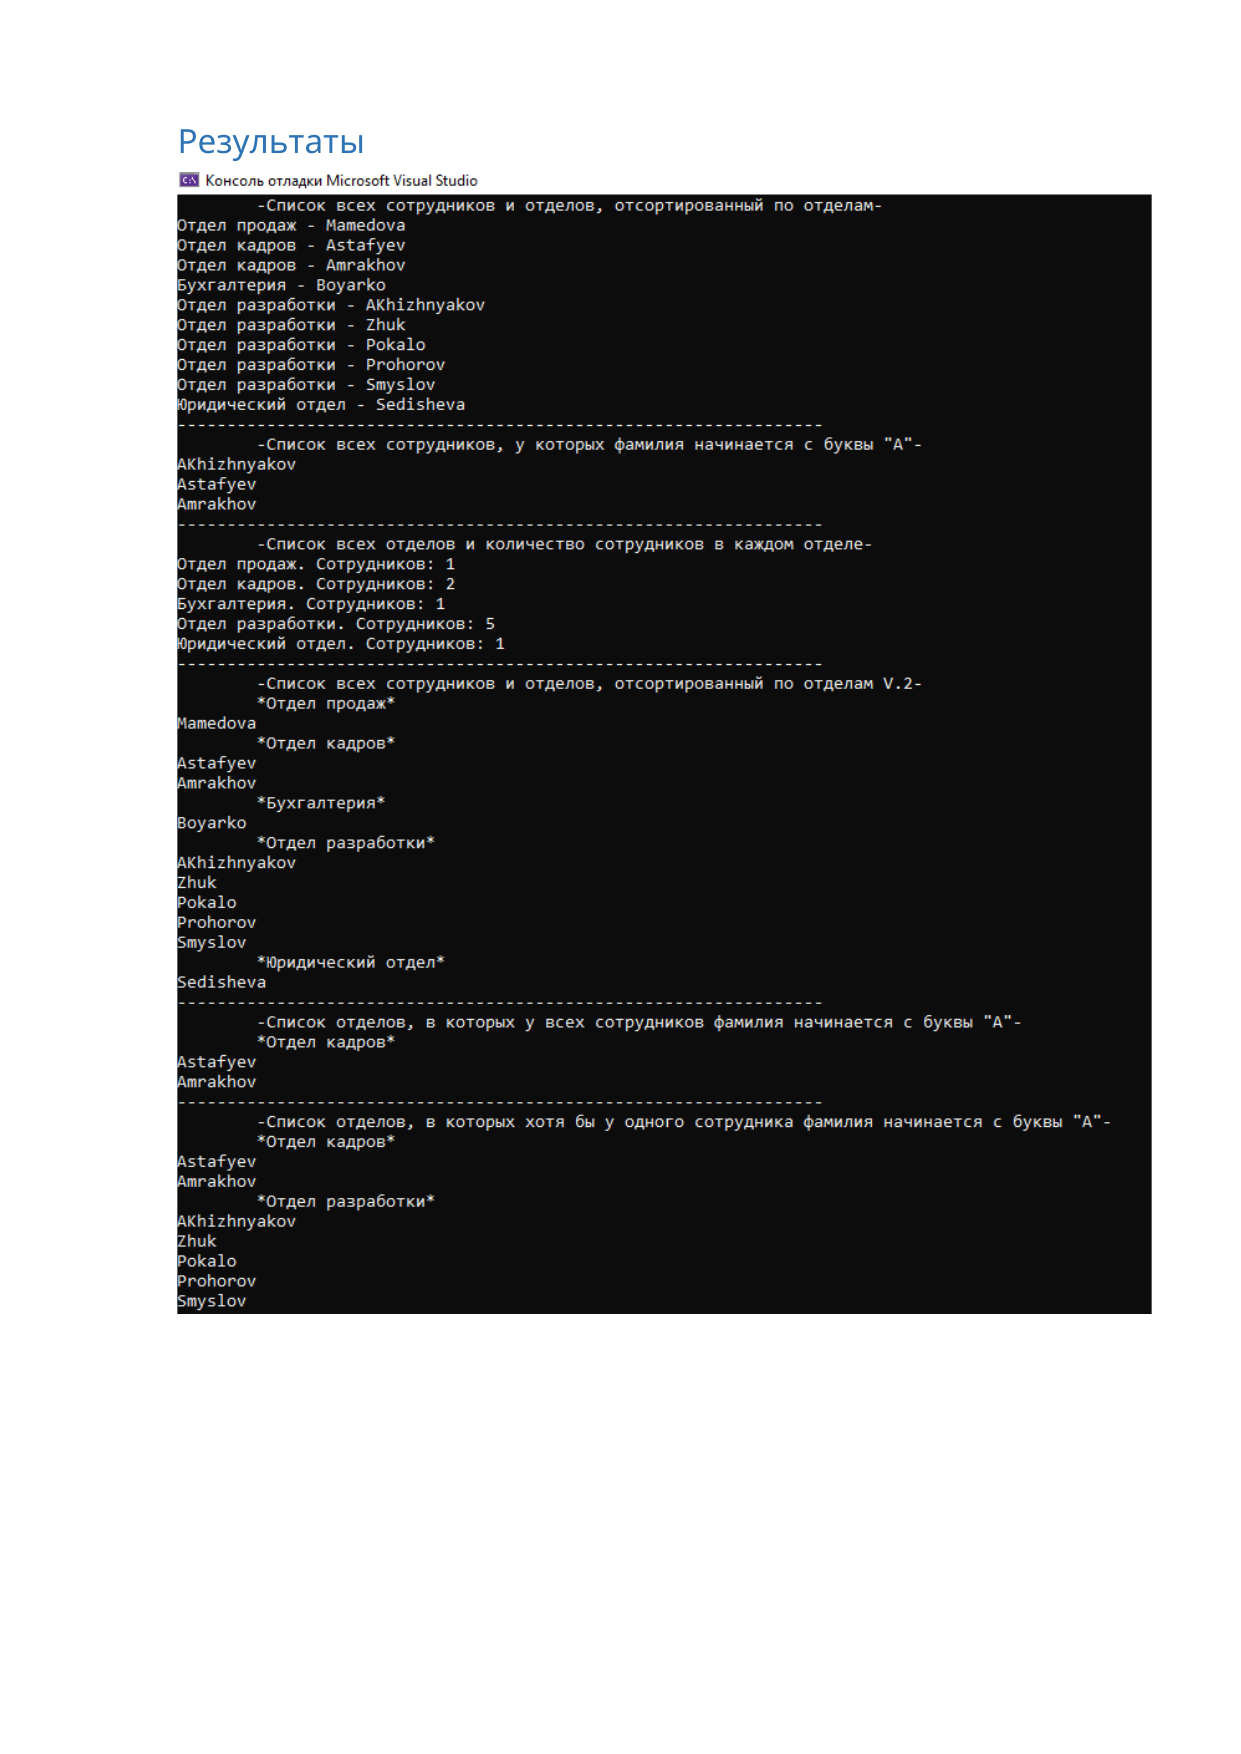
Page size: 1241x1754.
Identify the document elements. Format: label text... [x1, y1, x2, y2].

subtitle Результаты [177, 118, 1152, 163]
picture [177, 167, 1152, 1314]
